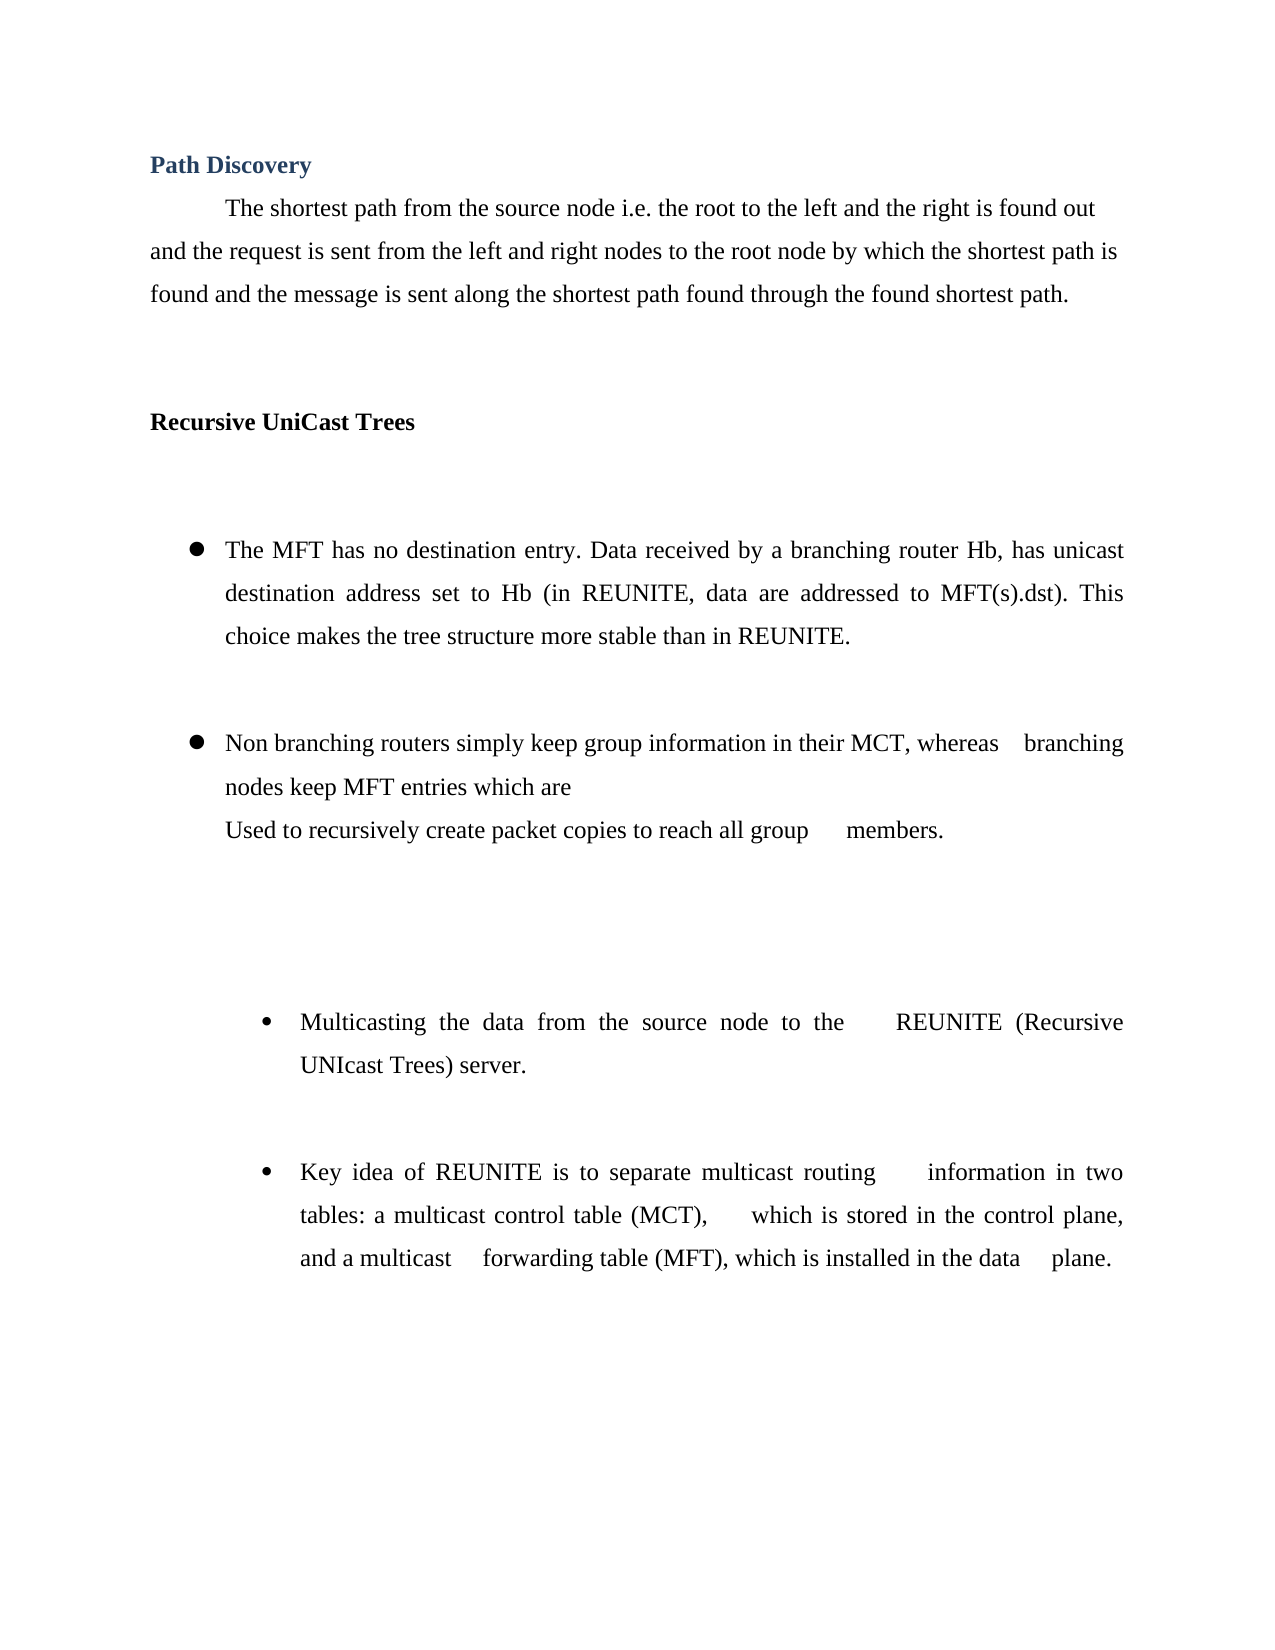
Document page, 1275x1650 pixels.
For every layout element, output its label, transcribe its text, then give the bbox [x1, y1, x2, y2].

list The MFT has no destination entry. Data received by a branching router Hb, has unicast destination address set to Hb (in REUNITE, data are addressed to MFT(s).dst). This choice makes the tree structure more stable than in REUNITE. [187, 535, 1125, 650]
text Recursive UniCast Trees [150, 407, 1125, 436]
text Used to recursively create packet copies to reach all group members. [225, 815, 1125, 843]
list Multicasting the data from the source node to the REUNITE (Recursive UNIcast Trees) server. [262, 1007, 1125, 1078]
text The shortest path from the source node i.e. the root to the left and the right is found out and the request is sent from the left and right nodes to the root node by which the shortest path is found and the message is sent along the shortest path found through the found shortest path. [150, 193, 1125, 308]
subtitle Path Discovery [150, 150, 1125, 179]
list Key idea of REUNITE is to separate multicast routing information in two tables: a multicast control table (MCT), which is stored in the control plane, and a multicast forwarding table (MFT), which is installed in the data plane. [262, 1157, 1125, 1272]
list Non branching routers simply keep group information in their MCT, whereas branching nodes keep MFT entries which are [187, 728, 1125, 800]
